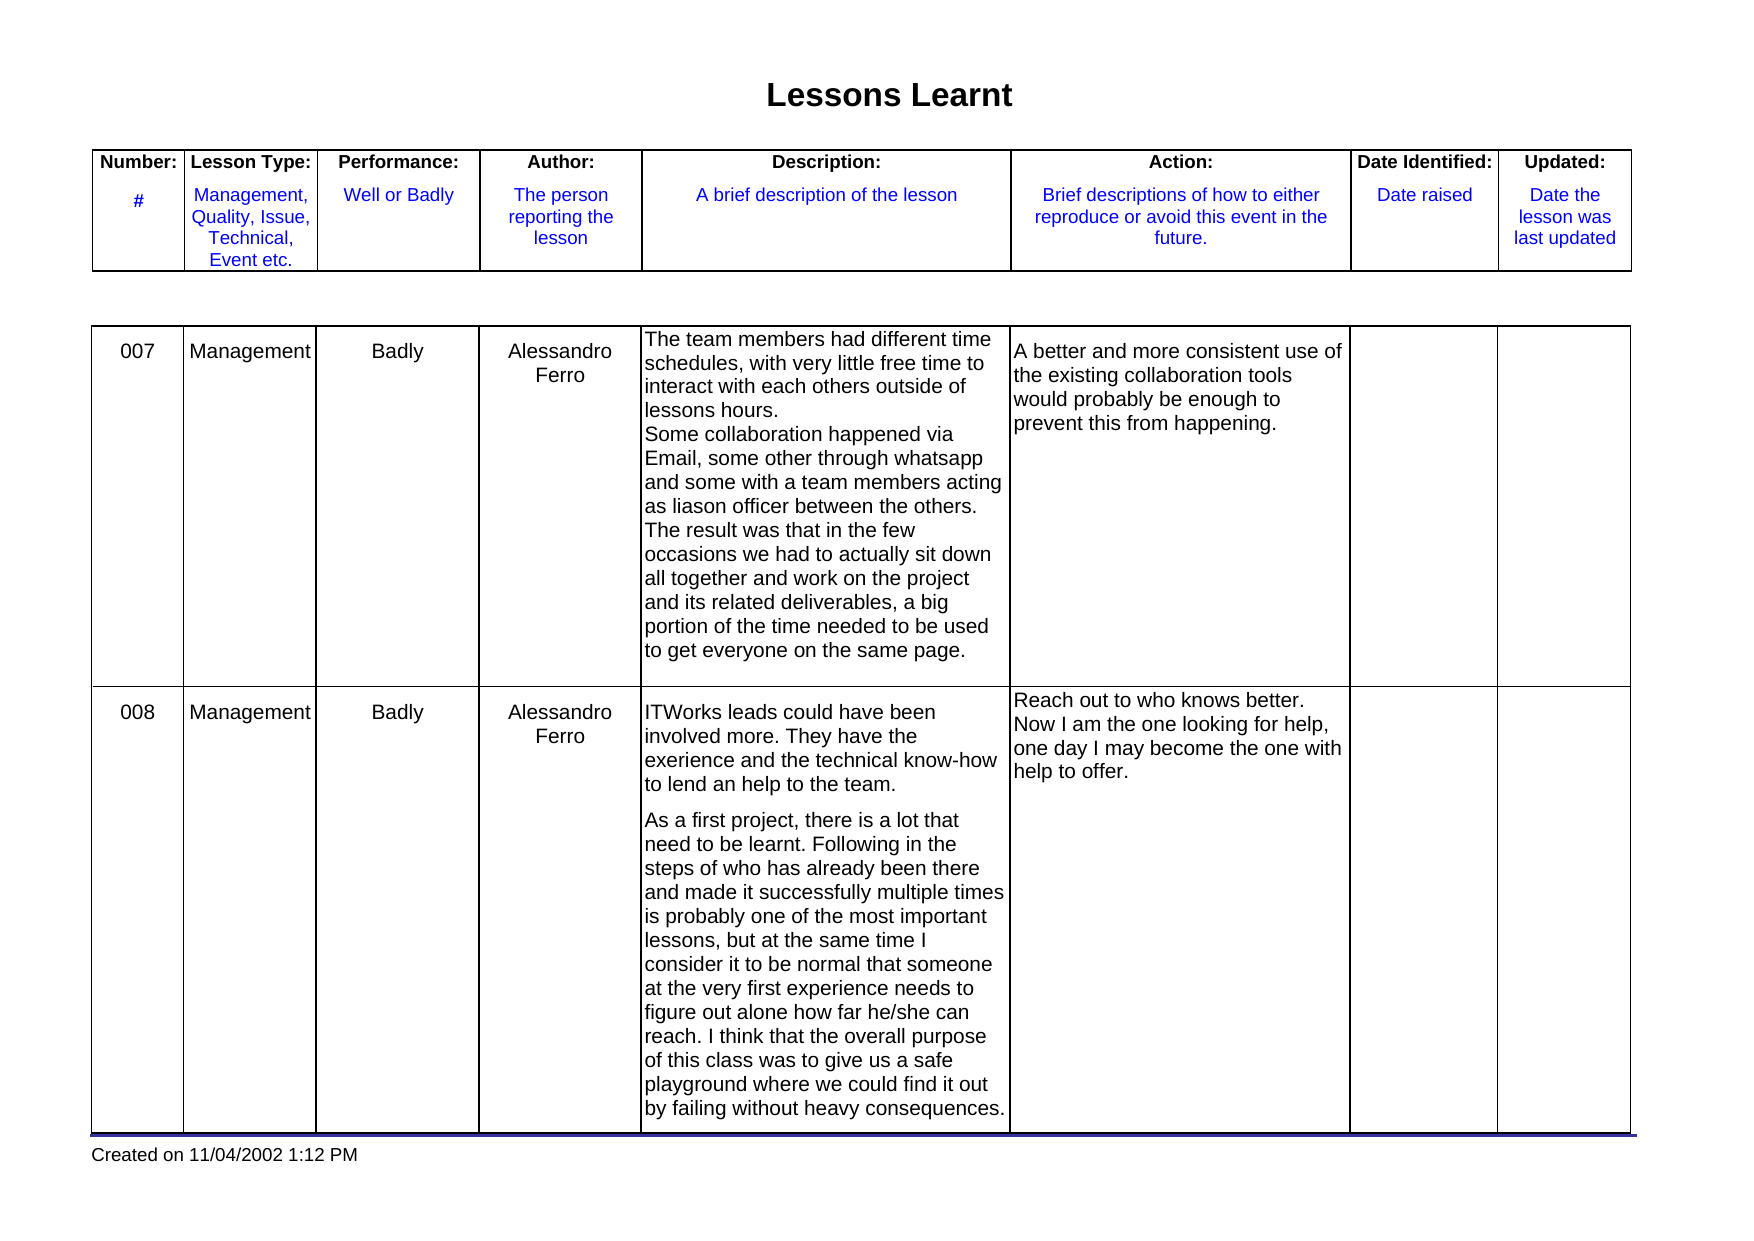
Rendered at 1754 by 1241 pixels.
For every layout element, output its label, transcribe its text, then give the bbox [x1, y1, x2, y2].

table_cell [1498, 687, 1630, 1132]
table_cell Badly [317, 327, 478, 686]
table_cell [1351, 687, 1497, 1132]
table_cell Reach out to who knows better. Now I am the one looking for help, one day I may become the one with help to offer. [1011, 687, 1349, 1132]
table_cell ITWorks leads could have been involved more. They have the exerience and the technical know-how to lend an help to the team. As a first project, there is a lot that need to be learnt. Following in the steps of who has already been there and made it successfully multiple times is probably one of the most important lessons, but at the same time I consider it to be normal that someone at the very first experience needs to figure out alone how far he/she can reach. I think that the overall purpose of this class was to give us a safe playground where we could find it out by failing without heavy consequences. [642, 687, 1009, 1132]
table_cell 008 [92, 687, 183, 1132]
table_cell [1351, 327, 1497, 686]
table_cell Badly [317, 687, 478, 1132]
table_cell Management [184, 327, 315, 686]
table_cell [1498, 327, 1630, 686]
table_cell A better and more consistent use of the existing collaboration tools would probably be enough to prevent this from happening. [1011, 327, 1349, 686]
table_cell Alessandro Ferro [480, 687, 640, 1132]
table_cell Alessandro Ferro [480, 327, 640, 686]
table_cell 007 [92, 327, 183, 686]
table_cell Management [184, 687, 315, 1132]
table_cell The team members had different time schedules, with very little free time to interact with each others outside of lessons hours. Some collaboration happened via Email, some other through whatsapp and some with a team members acting as liason officer between the others. The result was that in the few occasions we had to actually sit down all together and work on the project and its related deliverables, a big portion of the time needed to be used to get everyone on the same page. [642, 327, 1009, 686]
